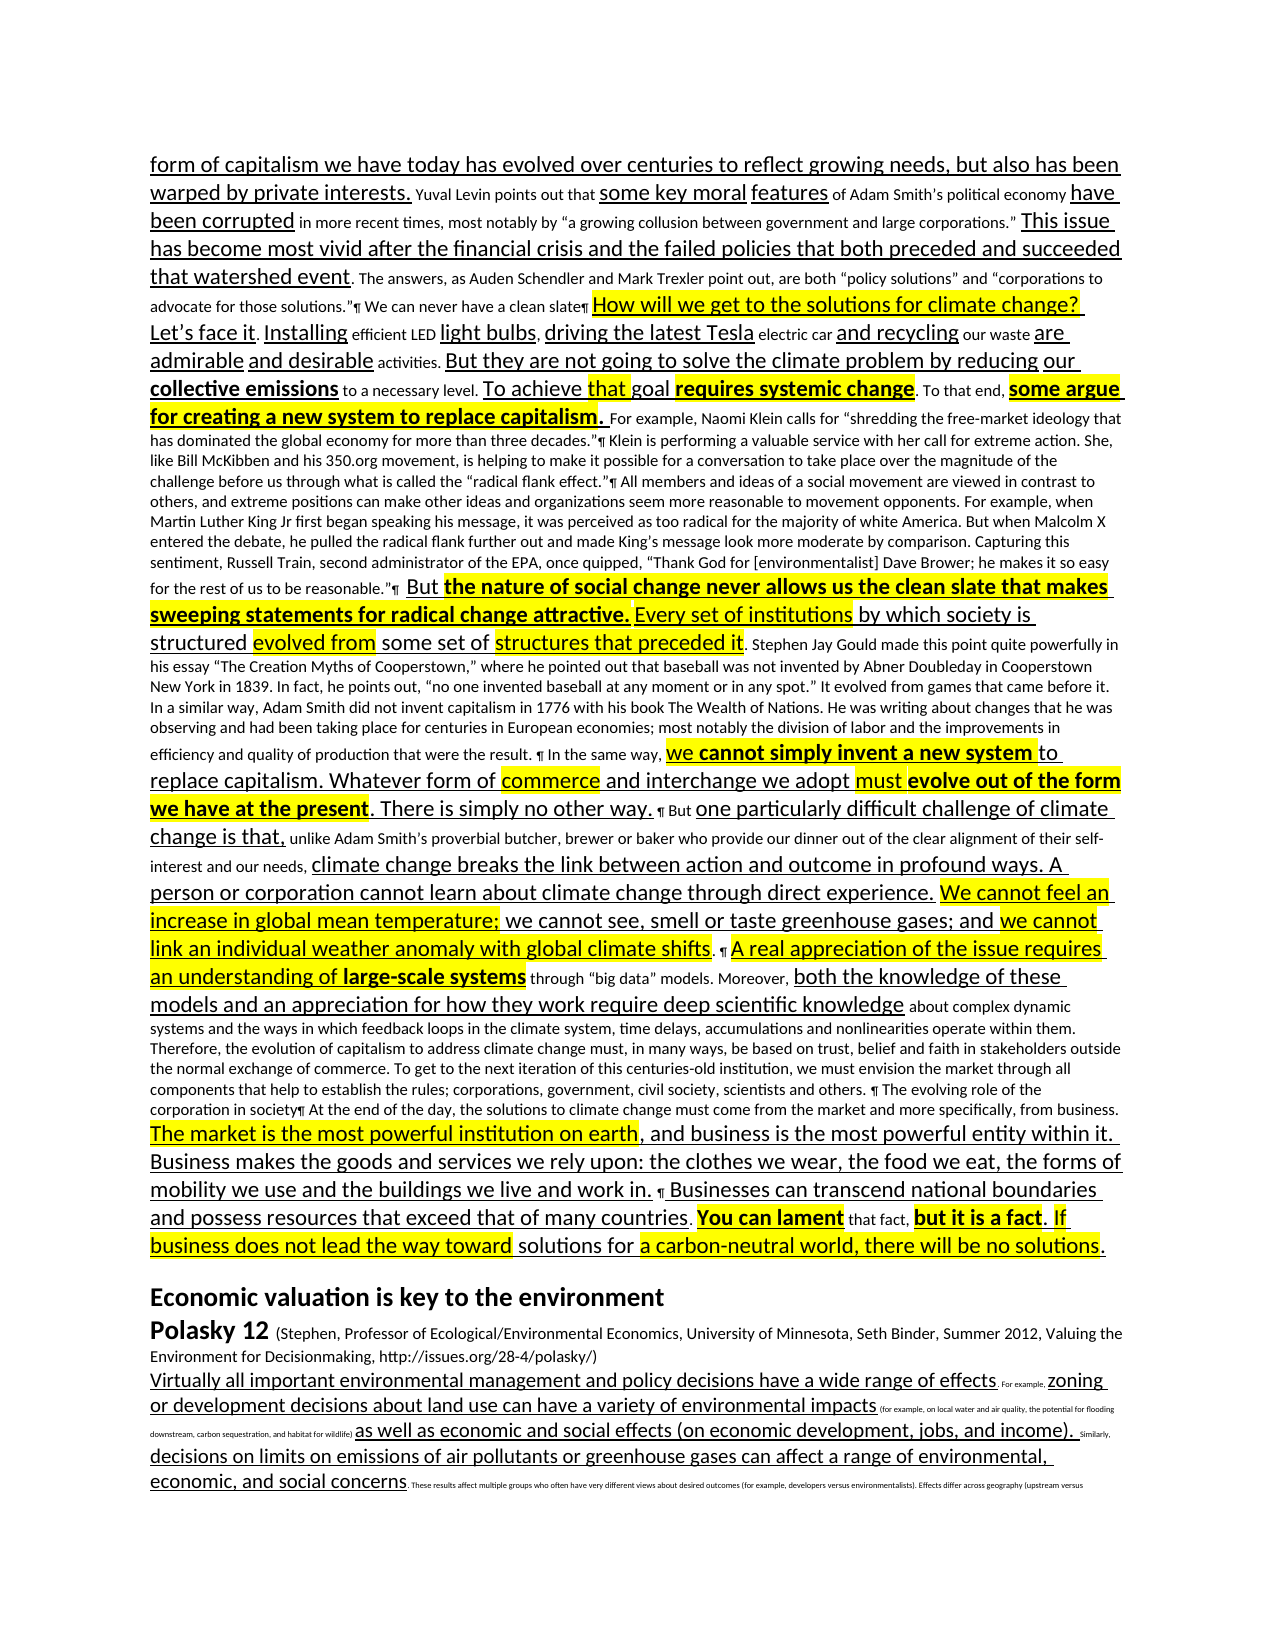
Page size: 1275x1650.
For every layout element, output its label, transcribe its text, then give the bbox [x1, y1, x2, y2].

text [150, 150, 1125, 1259]
text Polasky 12 (Stephen, Professor of Ecological/Environmental Economics, University of Minnesota, Seth Binder, Summer 2012, Valuing the Environment for Decisionmaking, http://issues.org/28-4/polasky/) [150, 1313, 1125, 1367]
text Economic valuation is key to the environment [150, 1280, 1125, 1313]
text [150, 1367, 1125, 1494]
